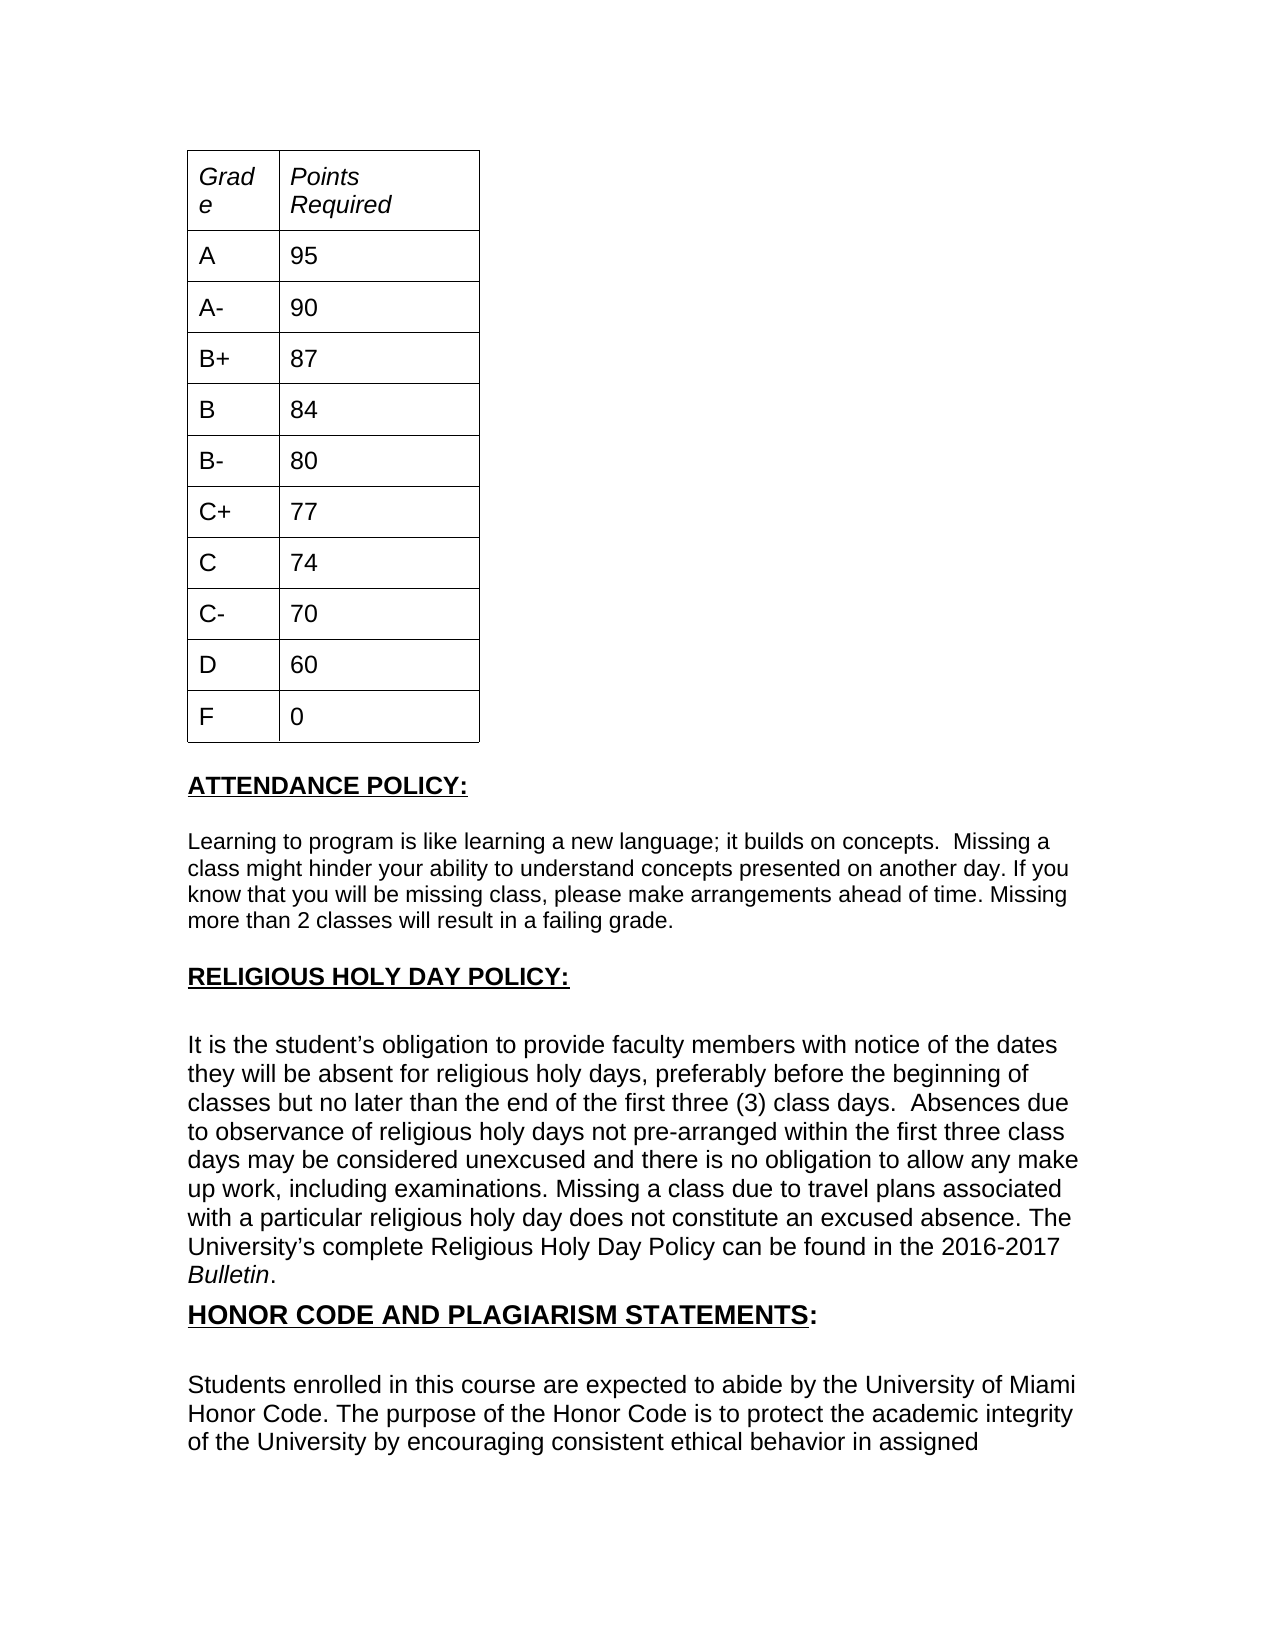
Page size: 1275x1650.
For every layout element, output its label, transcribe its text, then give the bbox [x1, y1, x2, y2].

table_cell C- [188, 589, 279, 639]
table_cell D [188, 640, 279, 690]
table_cell B- [188, 436, 279, 486]
table_cell 95 [280, 231, 479, 281]
table_cell 70 [280, 589, 479, 639]
table_cell A- [188, 282, 279, 332]
table_cell 87 [280, 333, 479, 383]
subtitle It is the student’s obligation to provide faculty members with notice of the dates they will be absent for religious holy days, preferably before the beginning of classes but no later than the end of the first three (3) class days. Absences due to observance of religious holy days not pre-arranged within the first three class days may be considered unexcused and there is no obligation to allow any make up work, including examinations. Missing a class due to travel plans associated with a particular religious holy day does not constitute an excused absence. The University’s complete Religious Holy Day Policy can be found in the 2016-2017 Bulletin. [187, 1030, 1087, 1289]
table_cell 74 [280, 538, 479, 588]
text Learning to program is like learning a new language; it builds on concepts. Missing a class might hinder your ability to understand concepts presented on another day. If you know that you will be missing class, please make arrangements ahead of time. Missing more than 2 classes will result in a failing grade. [187, 828, 1087, 933]
table_cell F [188, 691, 279, 741]
text ATTENDANCE POLICY: [187, 771, 1087, 799]
table_cell 0 [280, 691, 479, 741]
table_cell C+ [188, 487, 279, 537]
table_header Points Required [280, 151, 479, 230]
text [187, 1370, 1087, 1456]
table_cell 60 [280, 640, 479, 690]
table_header Grade [188, 151, 279, 230]
table_cell A [188, 231, 279, 281]
table_cell 80 [280, 436, 479, 486]
subtitle HONOR CODE AND PLAGIARISM STATEMENTS: [187, 1299, 1087, 1331]
table_cell 84 [280, 384, 479, 434]
table_cell B [188, 384, 279, 434]
text RELIGIOUS HOLY DAY POLICY: [187, 962, 1087, 991]
table_cell 77 [280, 487, 479, 537]
table_cell 90 [280, 282, 479, 332]
table_cell B+ [188, 333, 279, 383]
table_cell C [188, 538, 279, 588]
